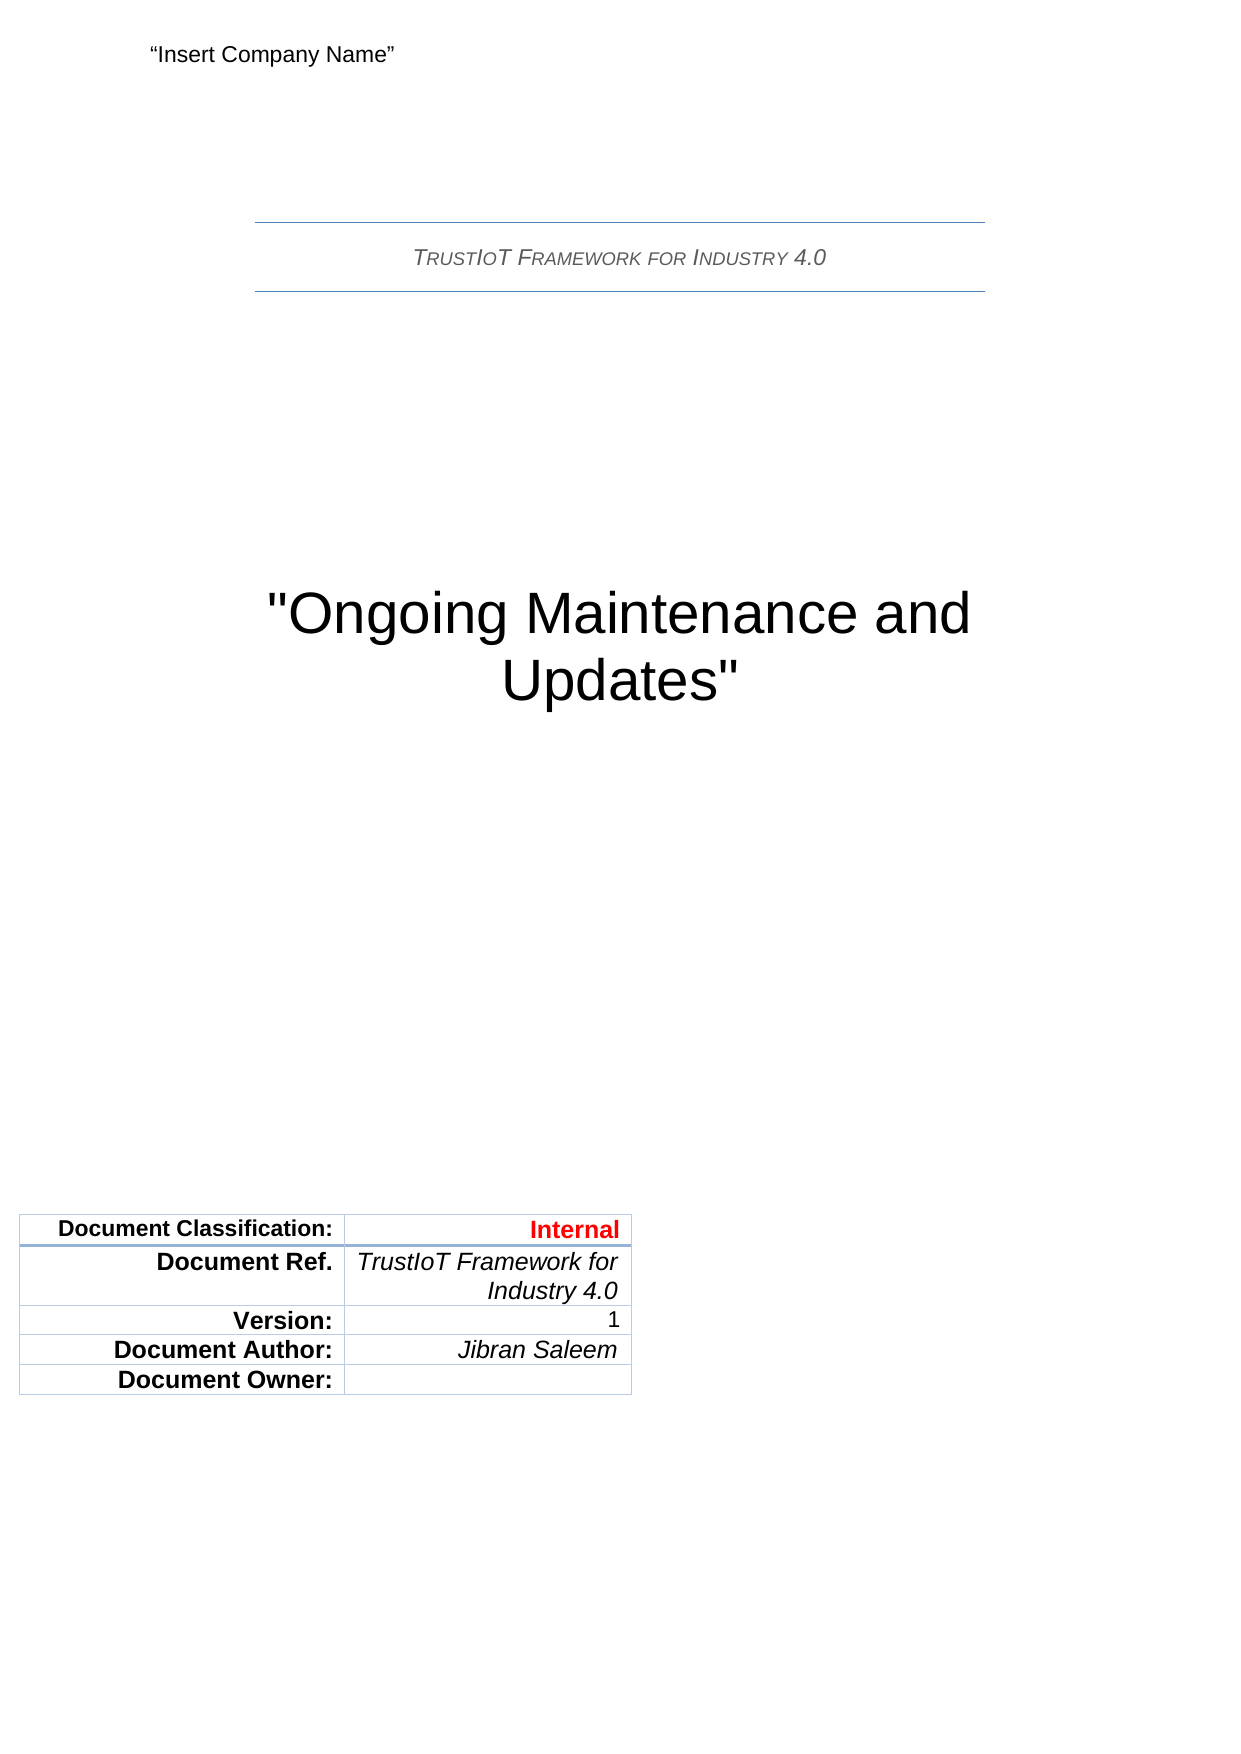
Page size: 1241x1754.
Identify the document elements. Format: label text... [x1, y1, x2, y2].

table_header Document Classification: [20, 1215, 344, 1244]
text "Ongoing Maintenance and Updates" [150, 579, 1090, 713]
table_cell Jibran Saleem [345, 1335, 631, 1364]
table_cell TrustIoT Framework for Industry 4.0 [345, 1247, 631, 1304]
table_cell [345, 1365, 631, 1394]
table_header Internal [345, 1215, 631, 1244]
table_cell Document Owner: [20, 1365, 344, 1394]
table_cell Document Author: [20, 1335, 344, 1364]
table_cell Document Ref. [20, 1247, 344, 1304]
table_cell Version: [20, 1306, 344, 1334]
